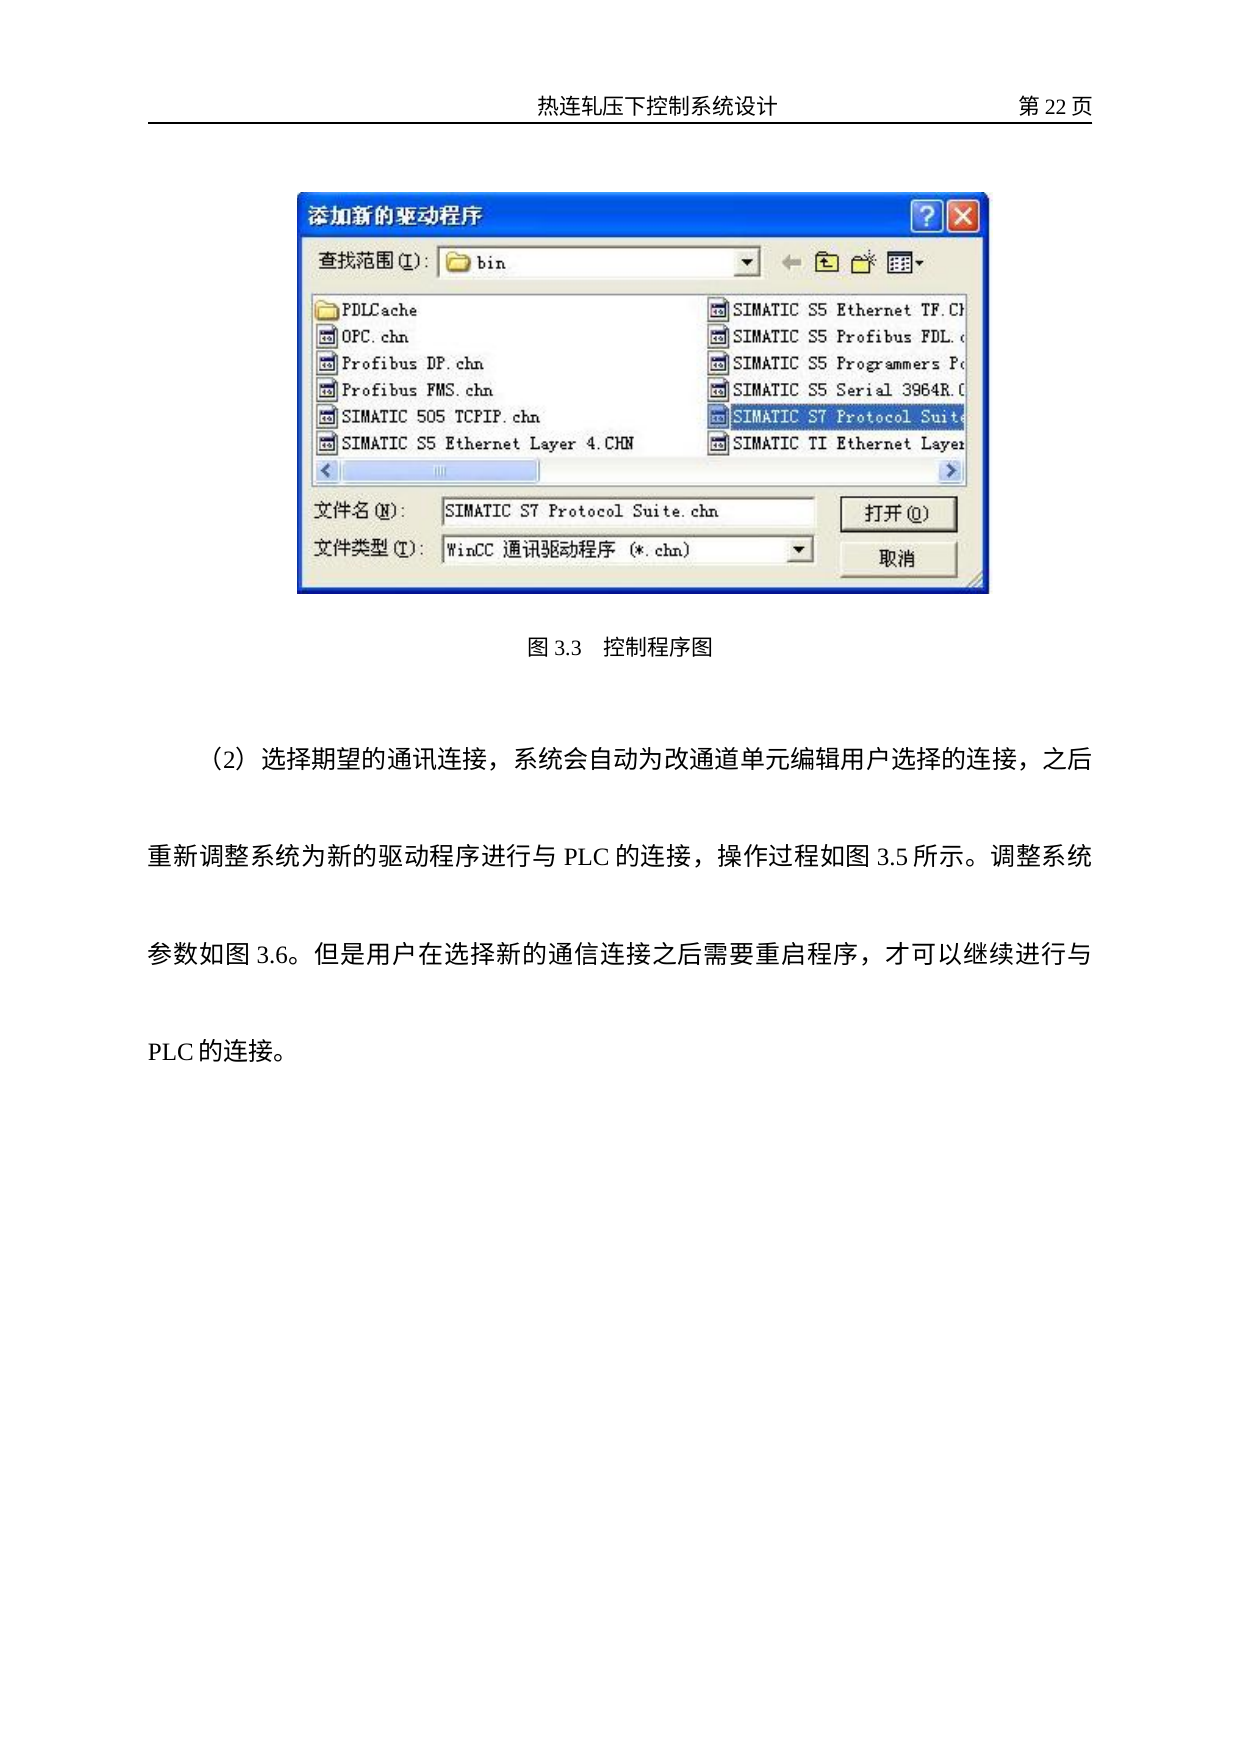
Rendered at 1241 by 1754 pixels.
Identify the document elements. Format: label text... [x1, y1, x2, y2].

picture [297, 192, 994, 594]
text （2）选择期望的通讯连接，系统会自动为改通道单元编辑用户选择的连接，之后重新调整系统为新的驱动程序进行与PLC的连接，操作过程如图3.5所示。调整系统参数如图3.6。但是用户在选择新的通信连接之后需要重启程序，才可以继续进行与PLC的连接。 [148, 725, 1092, 1082]
text 图 3.3 控制程序图 [148, 630, 1092, 662]
